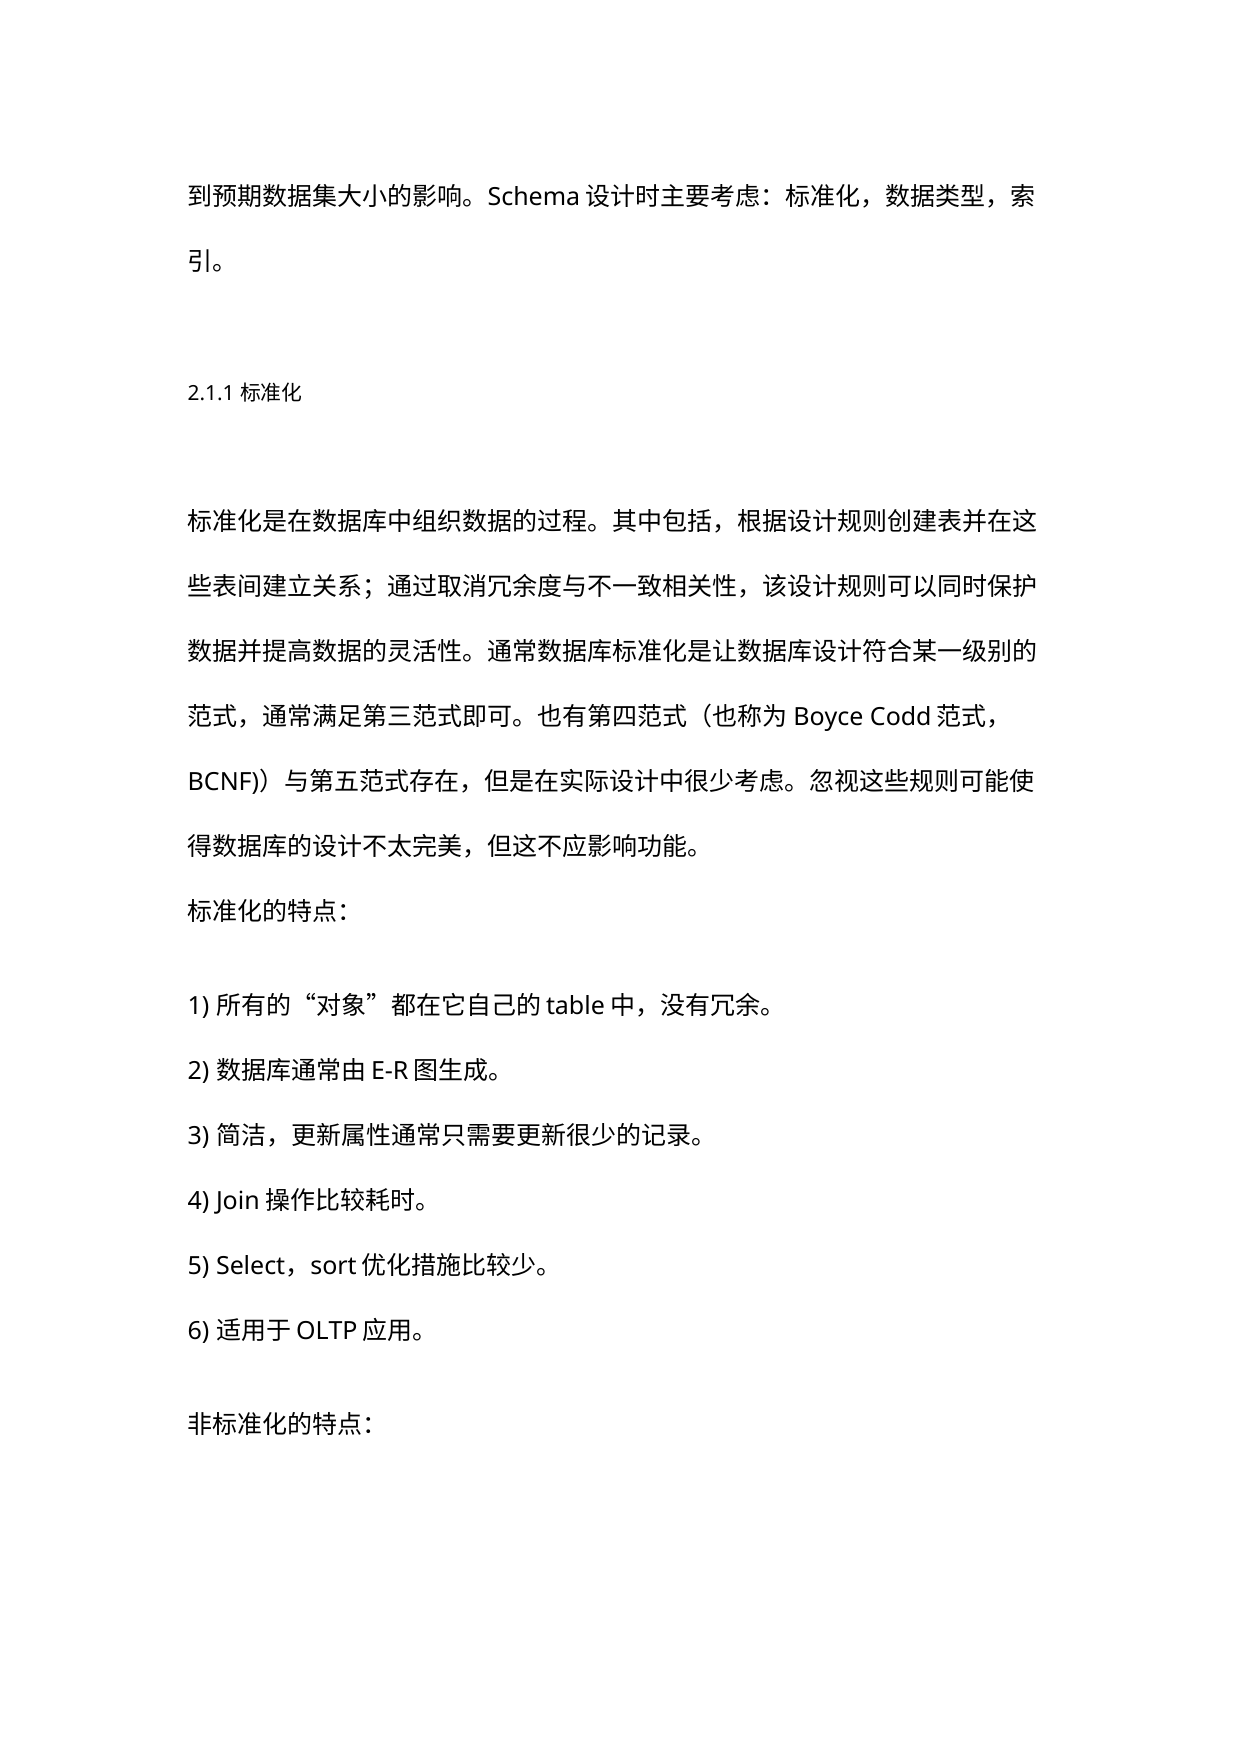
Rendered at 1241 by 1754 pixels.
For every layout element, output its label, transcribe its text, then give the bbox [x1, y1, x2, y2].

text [187, 162, 1053, 942]
text 非标准化的特点： [187, 1390, 1053, 1455]
text 1) 所有的“对象”都在它自己的table中，没有冗余。 2) 数据库通常由E-R图生成。 3) 简洁，更新属性通常只需要更新很少的记录。 4) Join操作比较耗时。 5) Select，sort优化措施比较少。 6) 适用于OLTP应用。 [187, 971, 1053, 1361]
